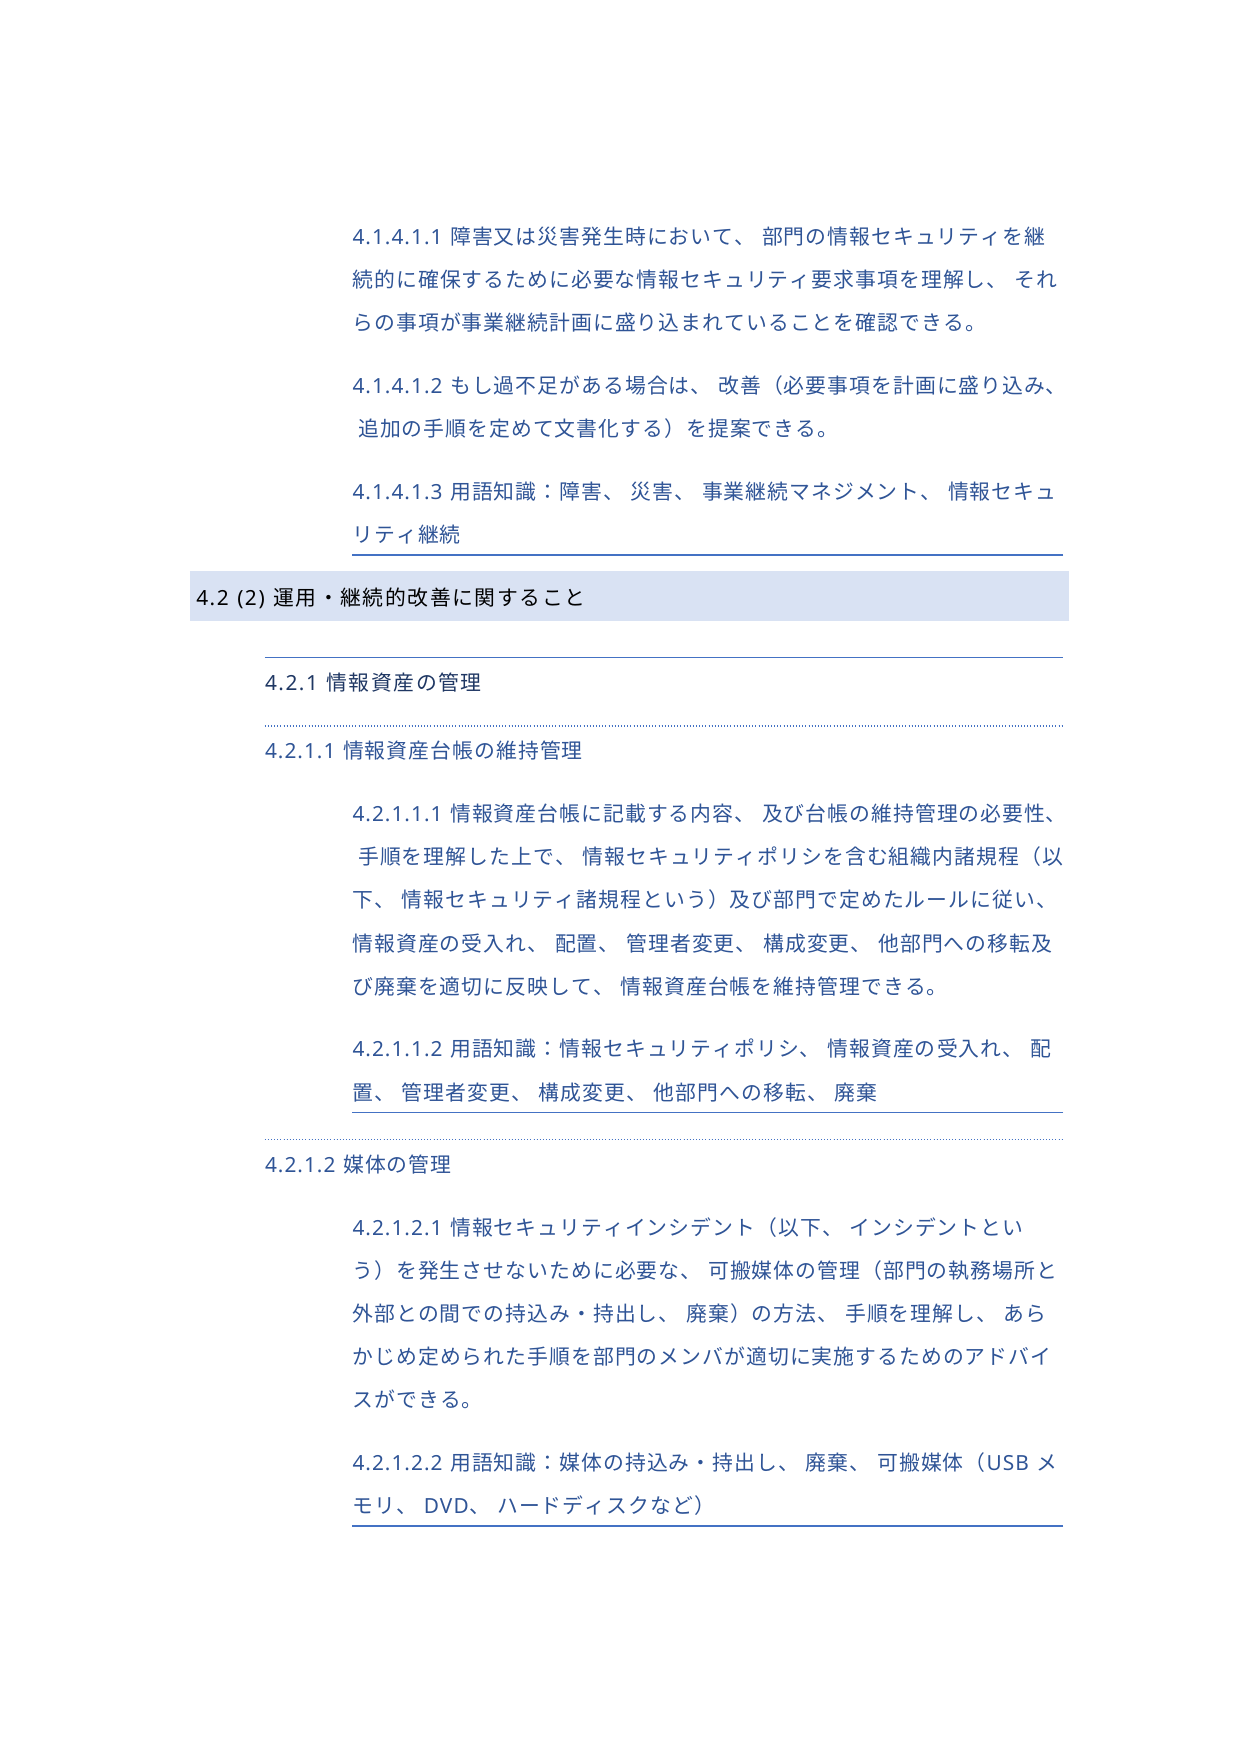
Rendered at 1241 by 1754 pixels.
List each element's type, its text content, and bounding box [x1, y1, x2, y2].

text 用語知識：媒体の持込み・持出し、 廃棄、 可搬媒体（USB メモリ、 DVD、 ハードディスクなど） [352, 1442, 1063, 1525]
text (2) 運用・継続的改善に関すること [196, 577, 1063, 615]
text 情報資産台帳の維持管理 [265, 725, 1063, 768]
text 媒体の管理 [265, 1139, 1063, 1182]
text 情報資産台帳に記載する内容、 及び台帳の維持管理の必要性、 手順を理解した上で、 情報セキュリティポリシを含む組織内諸規程（以下、 情報セキュリティ諸規程という）及び部門で定めたルールに従い、 情報資産の受入れ、 配置、 管理者変更、 構成変更、 他部門への移転及び廃棄を適切に反映して、 情報資産台帳を維持管理できる。 [352, 794, 1063, 1004]
text もし過不足がある場合は、 改善（必要事項を計画に盛り込み、 追加の手順を定めて文書化する）を提案できる。 [352, 366, 1063, 446]
text 情報資産の管理 [265, 658, 1063, 700]
text 障害又は災害発生時において、 部門の情報セキュリティを継続的に確保するために必要な情報セキュリティ要求事項を理解し、 それらの事項が事業継続計画に盛り込まれていることを確認できる。 [352, 217, 1063, 341]
text 用語知識：情報セキュリティポリシ、 情報資産の受入れ、 配置、 管理者変更、 構成変更、 他部門への移転、 廃棄 [352, 1029, 1063, 1112]
text 用語知識：障害、 災害、 事業継続マネジメント、 情報セキュリティ継続 [352, 472, 1063, 554]
text 情報セキュリティインシデント（以下、 インシデントという）を発生させないために必要な、 可搬媒体の管理（部門の執務場所と外部との間での持込み・持出し、 廃棄）の方法、 手順を理解し、 あらかじめ定められた手順を部門のメンバが適切に実施するためのアドバイスができる。 [352, 1207, 1063, 1417]
